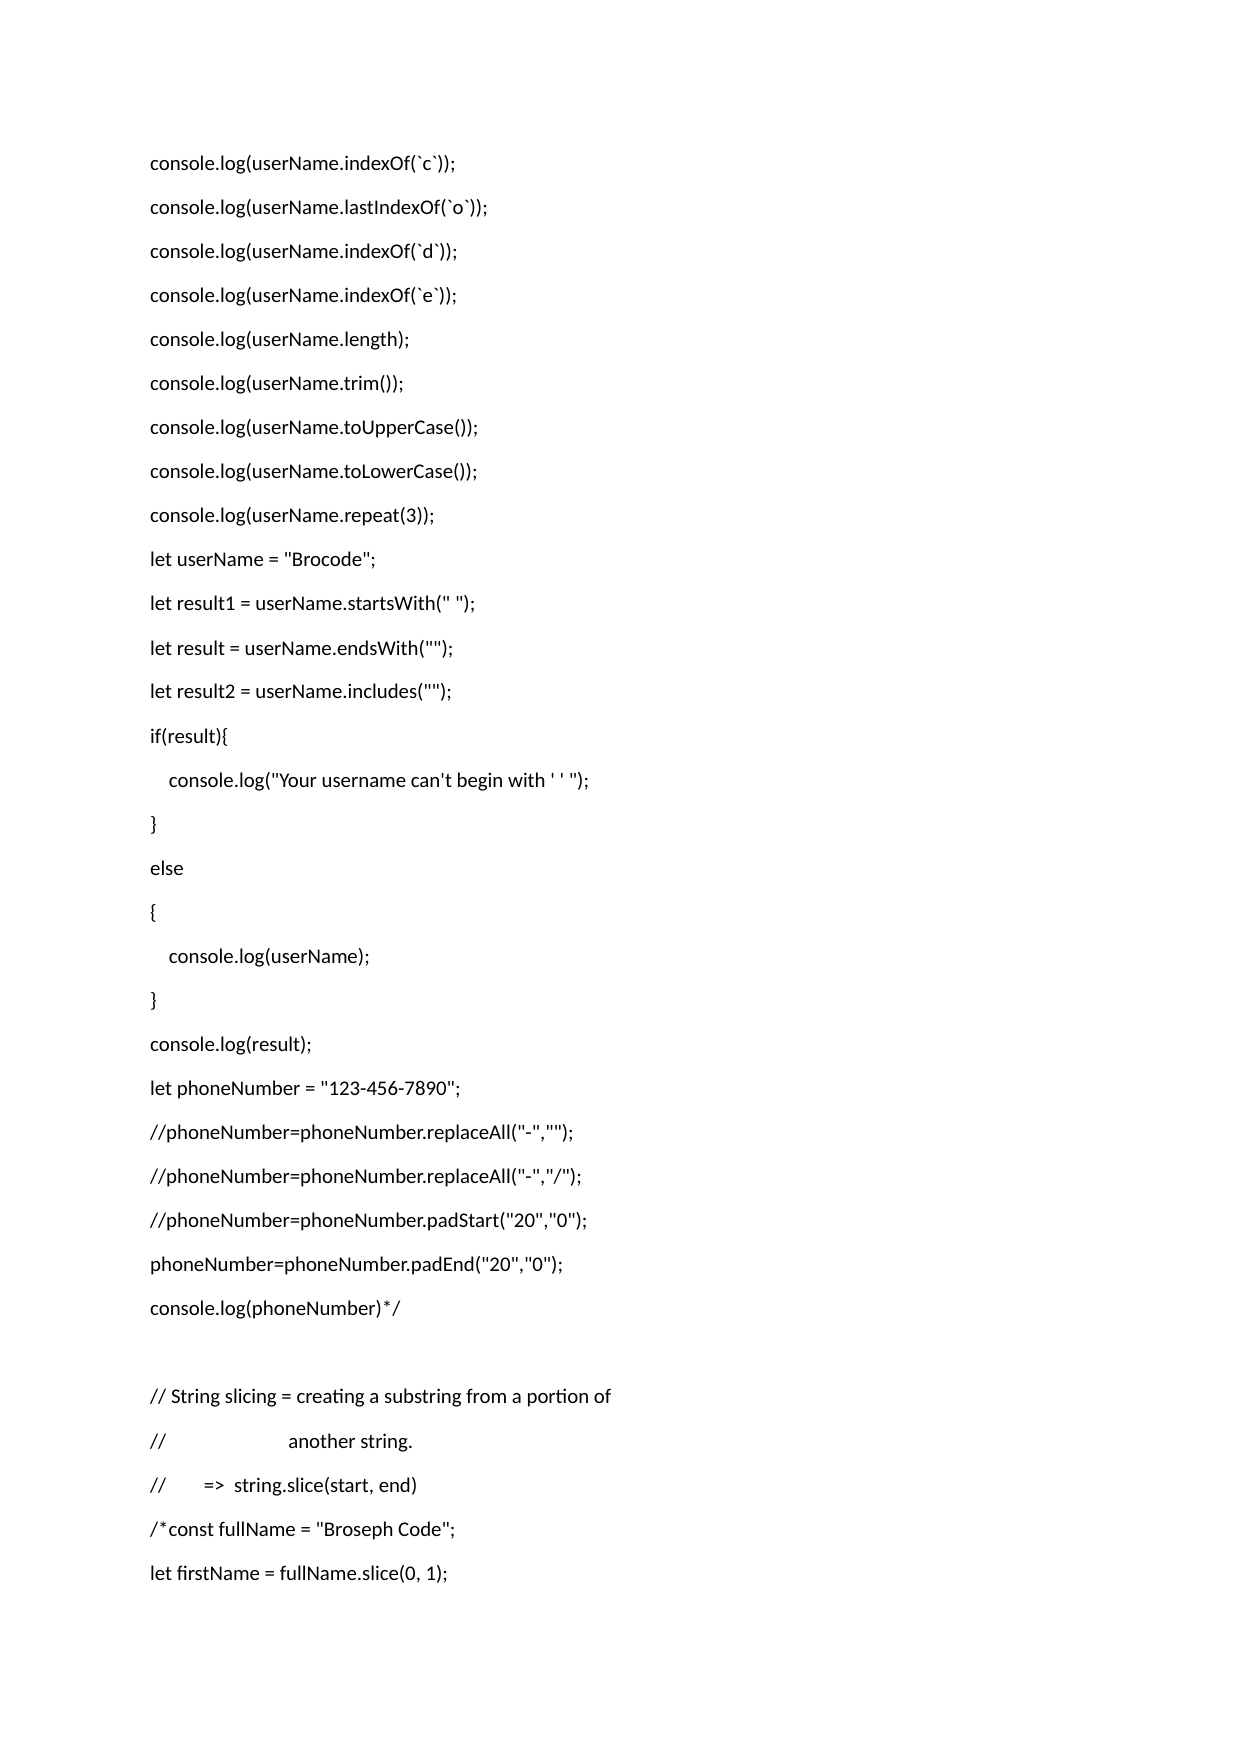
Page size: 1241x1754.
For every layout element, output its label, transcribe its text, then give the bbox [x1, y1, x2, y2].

text // => string.slice(start, end) [150, 1472, 1090, 1497]
text // String slicing = creating a substring from a portion of [150, 1384, 1090, 1409]
text console.log(userName.repeat(3)); [150, 502, 1090, 528]
text console.log(phoneNumber)*/ [150, 1296, 1090, 1321]
text let userName = "Brocode"; [150, 547, 1090, 572]
text let result2 = userName.includes(""); [150, 679, 1090, 704]
text //phoneNumber=phoneNumber.replaceAll("-","/"); [150, 1163, 1090, 1189]
text else [150, 855, 1090, 880]
text /*const fullName = "Broseph Code"; [150, 1516, 1090, 1541]
text console.log(userName.lastIndexOf(`o`)); [150, 194, 1090, 219]
text { [150, 899, 1090, 924]
text console.log(userName.length); [150, 326, 1090, 352]
text console.log(userName.indexOf(`e`)); [150, 282, 1090, 308]
text console.log(userName); [150, 943, 1090, 968]
text console.log(result); [150, 1031, 1090, 1057]
text phoneNumber=phoneNumber.padEnd("20","0"); [150, 1252, 1090, 1277]
text console.log(userName.indexOf(`c`)); [150, 150, 1090, 175]
text console.log(userName.indexOf(`d`)); [150, 238, 1090, 263]
text } [150, 811, 1090, 836]
text } [150, 987, 1090, 1013]
text //phoneNumber=phoneNumber.padStart("20","0"); [150, 1207, 1090, 1233]
text let result = userName.endsWith(""); [150, 635, 1090, 660]
text let result1 = userName.startsWith(" "); [150, 591, 1090, 616]
text console.log("Your username can't begin with ' ' "); [150, 767, 1090, 792]
text console.log(userName.trim()); [150, 370, 1090, 396]
text //phoneNumber=phoneNumber.replaceAll("-",""); [150, 1119, 1090, 1145]
text let phoneNumber = "123-456-7890"; [150, 1075, 1090, 1101]
text // another string. [150, 1428, 1090, 1453]
text console.log(userName.toLowerCase()); [150, 458, 1090, 484]
text console.log(userName.toUpperCase()); [150, 414, 1090, 440]
text let firstName = fullName.slice(0, 1); [150, 1560, 1090, 1585]
text if(result){ [150, 723, 1090, 748]
